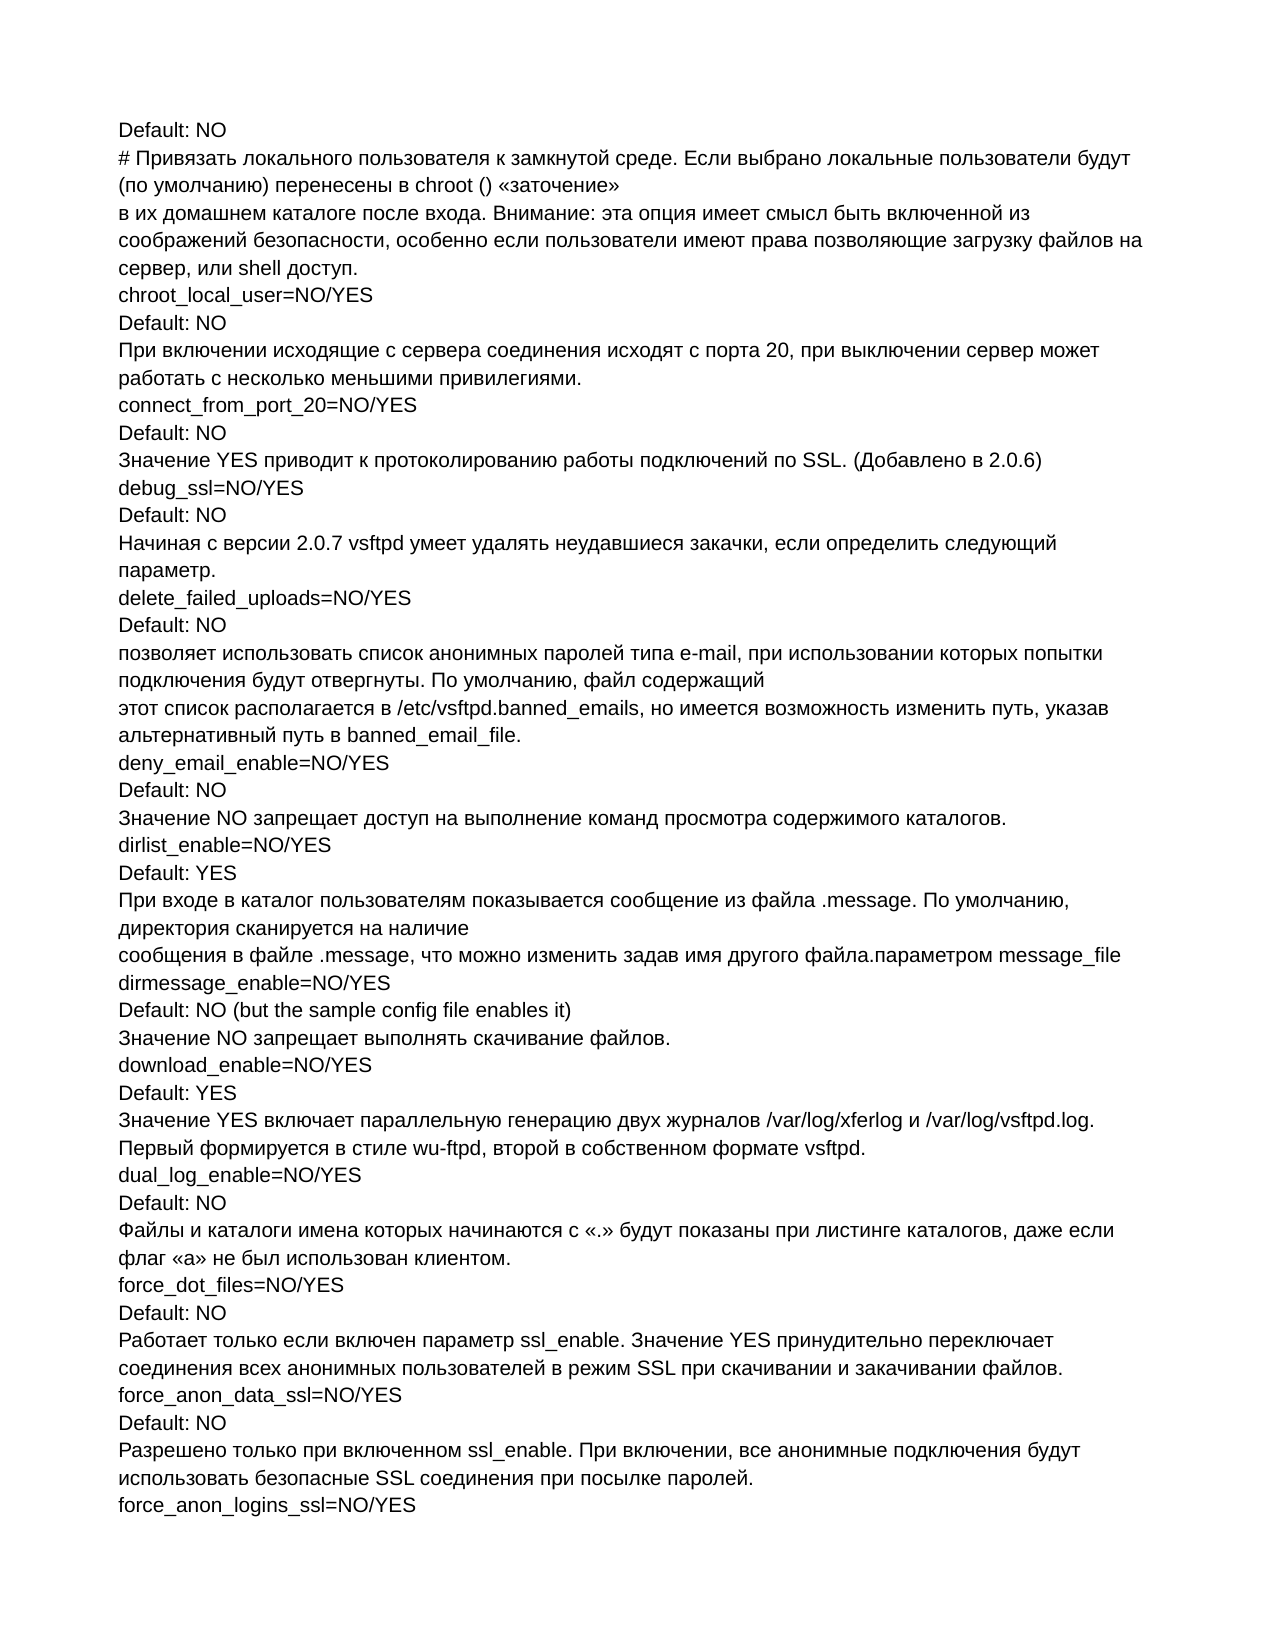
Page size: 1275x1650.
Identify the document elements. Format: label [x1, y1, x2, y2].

text [118, 118, 1157, 1517]
